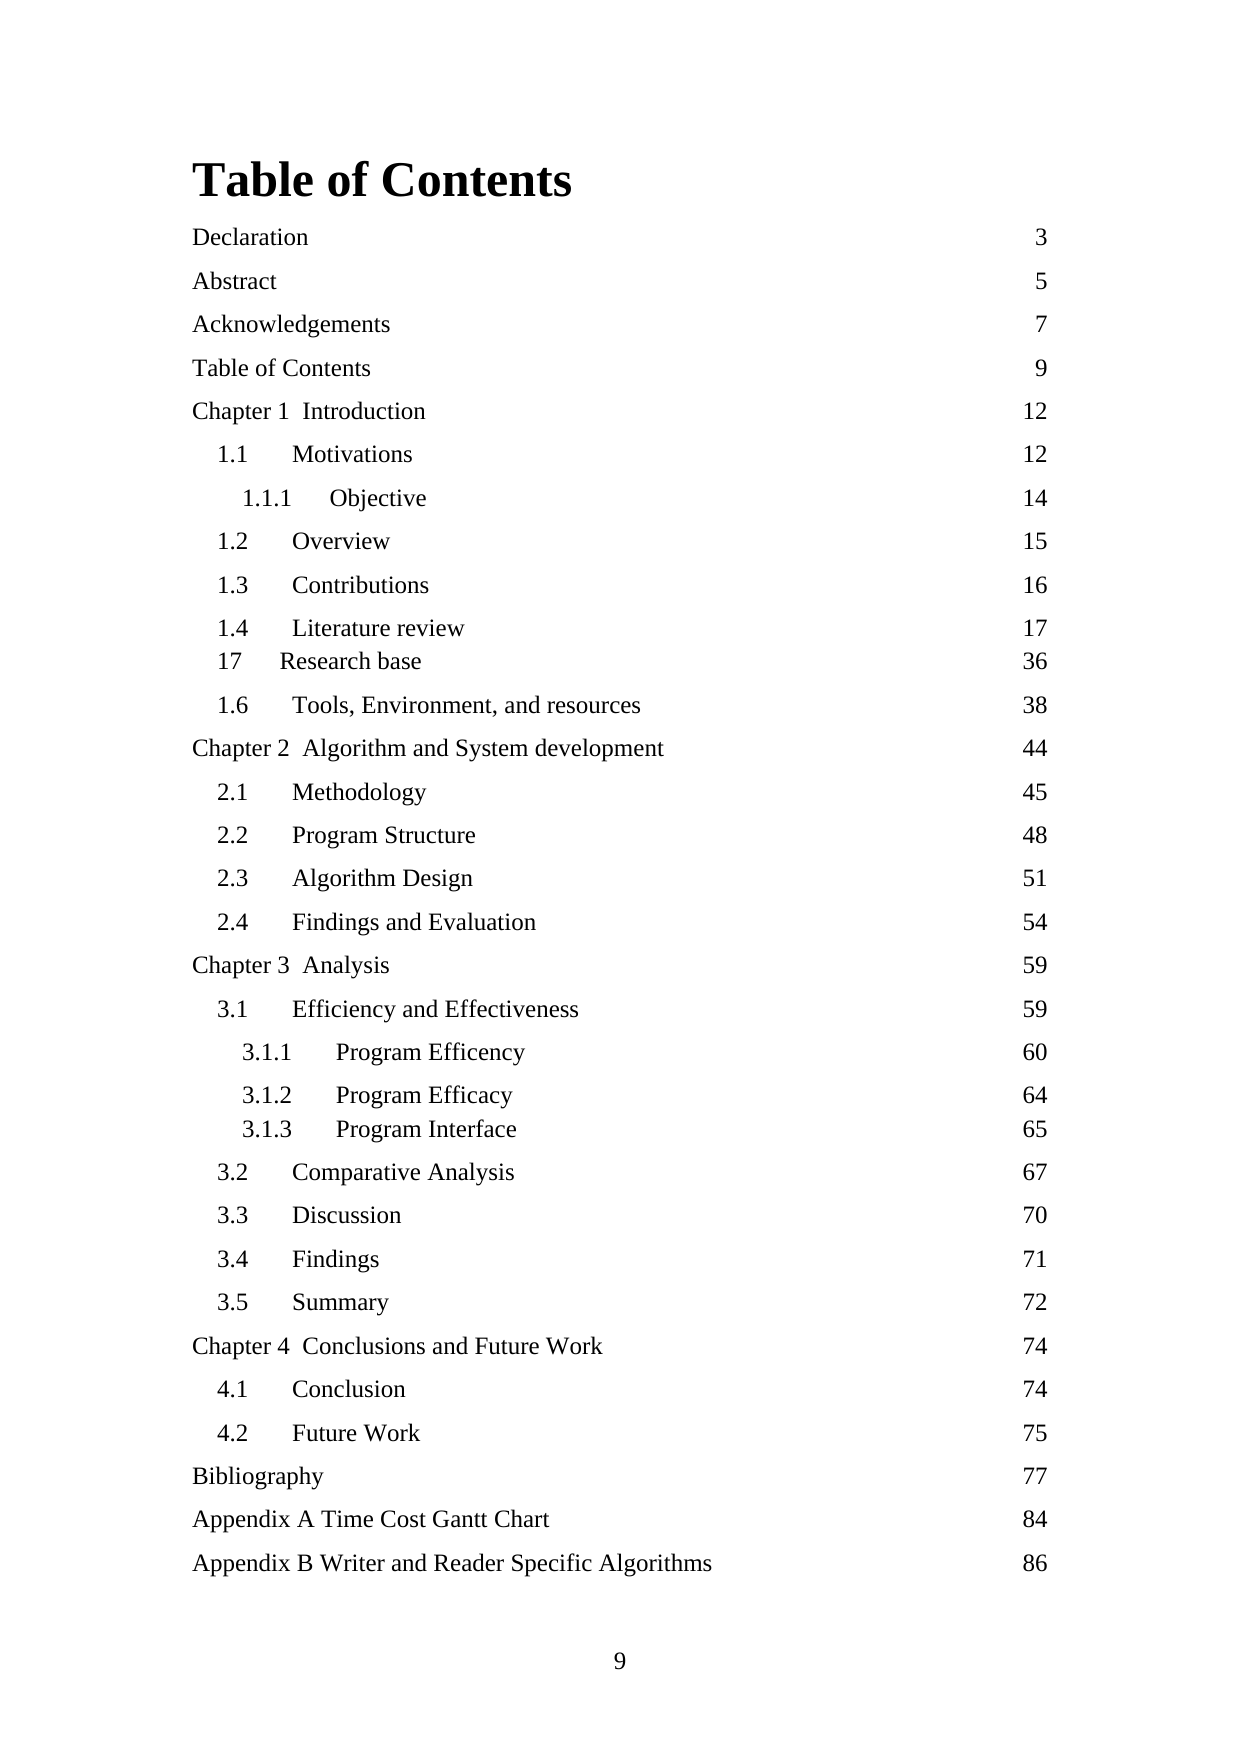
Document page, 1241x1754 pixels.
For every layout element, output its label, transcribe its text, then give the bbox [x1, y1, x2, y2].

subtitle Table of Contents [192, 150, 1048, 207]
